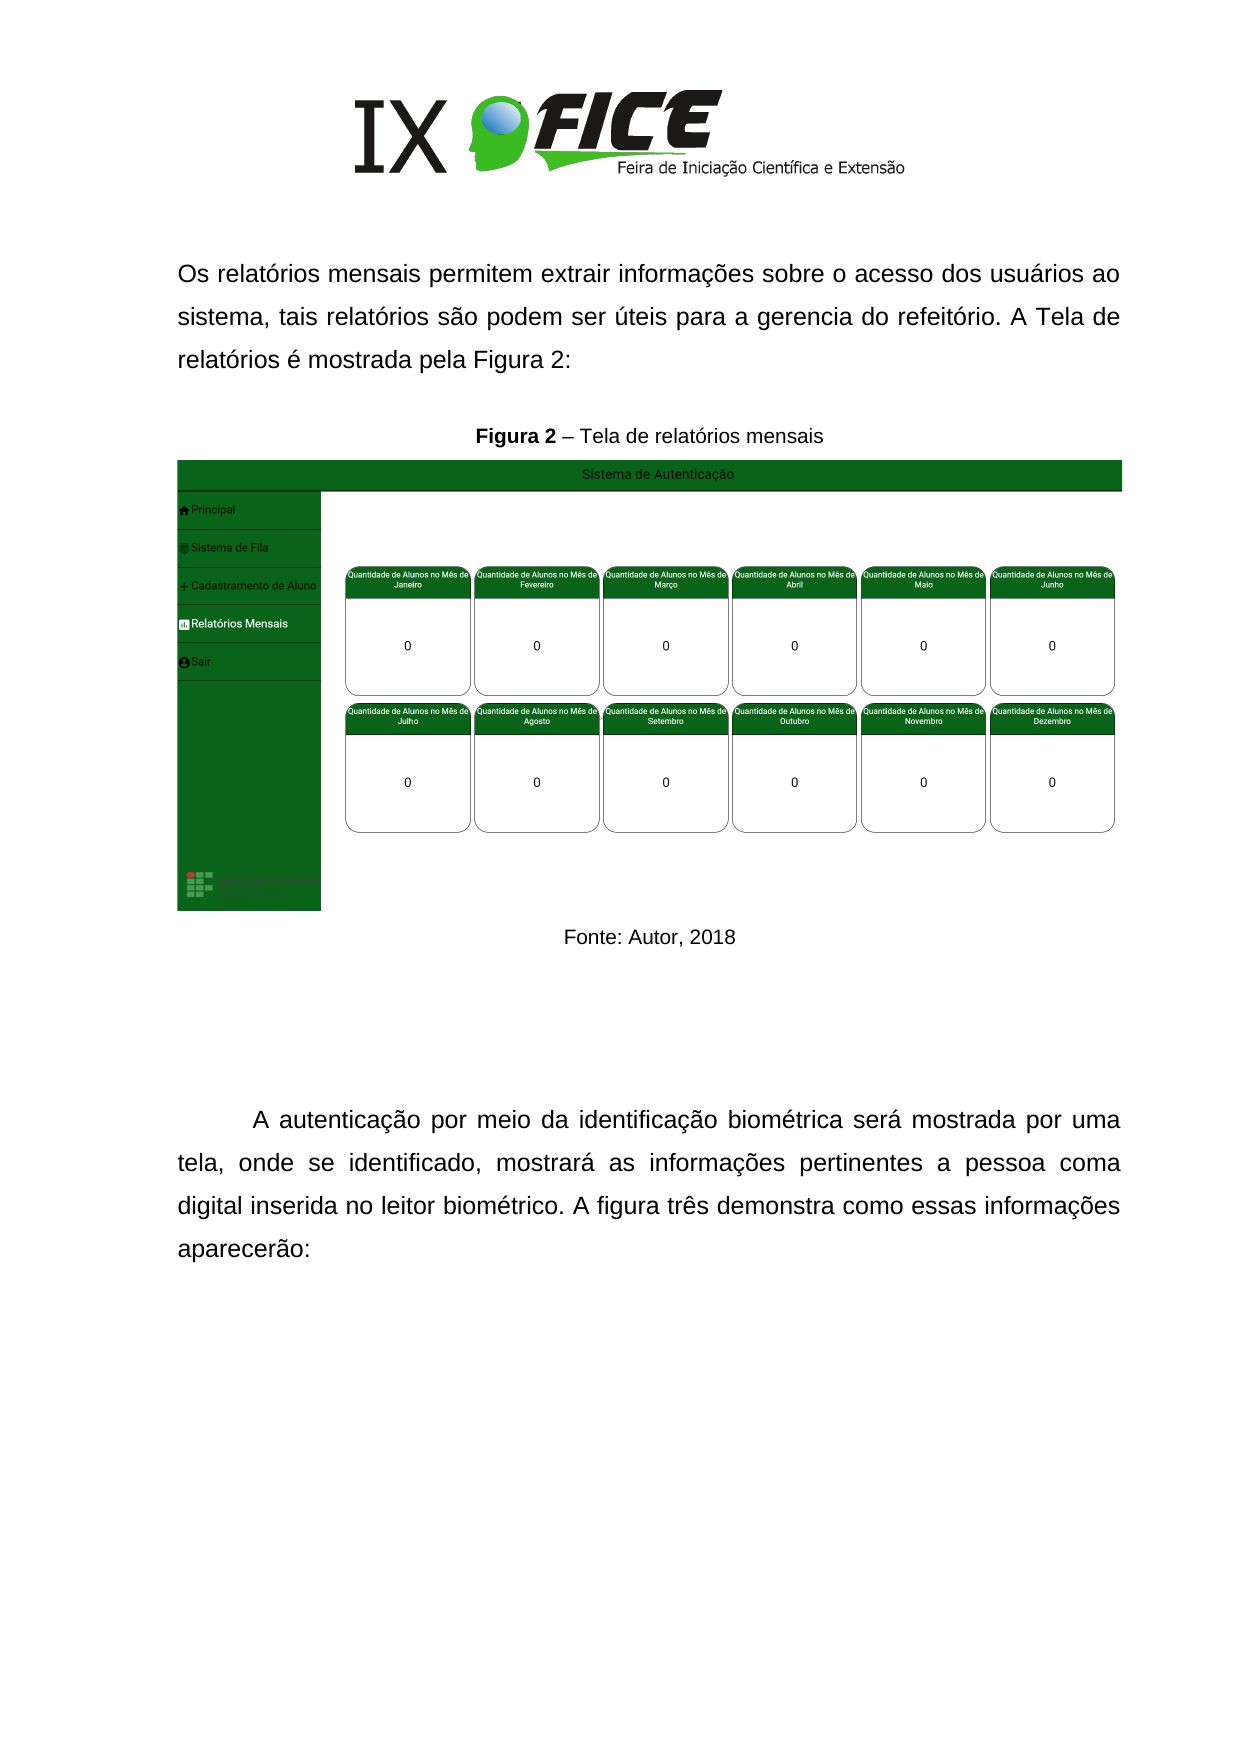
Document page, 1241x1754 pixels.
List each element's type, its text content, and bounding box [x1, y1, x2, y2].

text Figura 2 – Tela de relatórios mensais [177, 424, 1122, 448]
text Fonte: Autor, 2018 [177, 925, 1122, 949]
text A autenticação por meio da identificação biométrica será mostrada por uma tela, onde se identificado, mostrará as informações pertinentes a pessoa coma digital inserida no leitor biométrico. A figura três demonstra como essas informações aparecerão: [177, 1105, 1122, 1263]
text Os relatórios mensais permitem extrair informações sobre o acesso dos usuários ao sistema, tais relatórios são podem ser úteis para a gerencia do refeitório. A Tela de relatórios é mostrada pela Figura 2: [177, 259, 1122, 374]
picture [350, 73, 949, 198]
picture [177, 460, 1123, 911]
